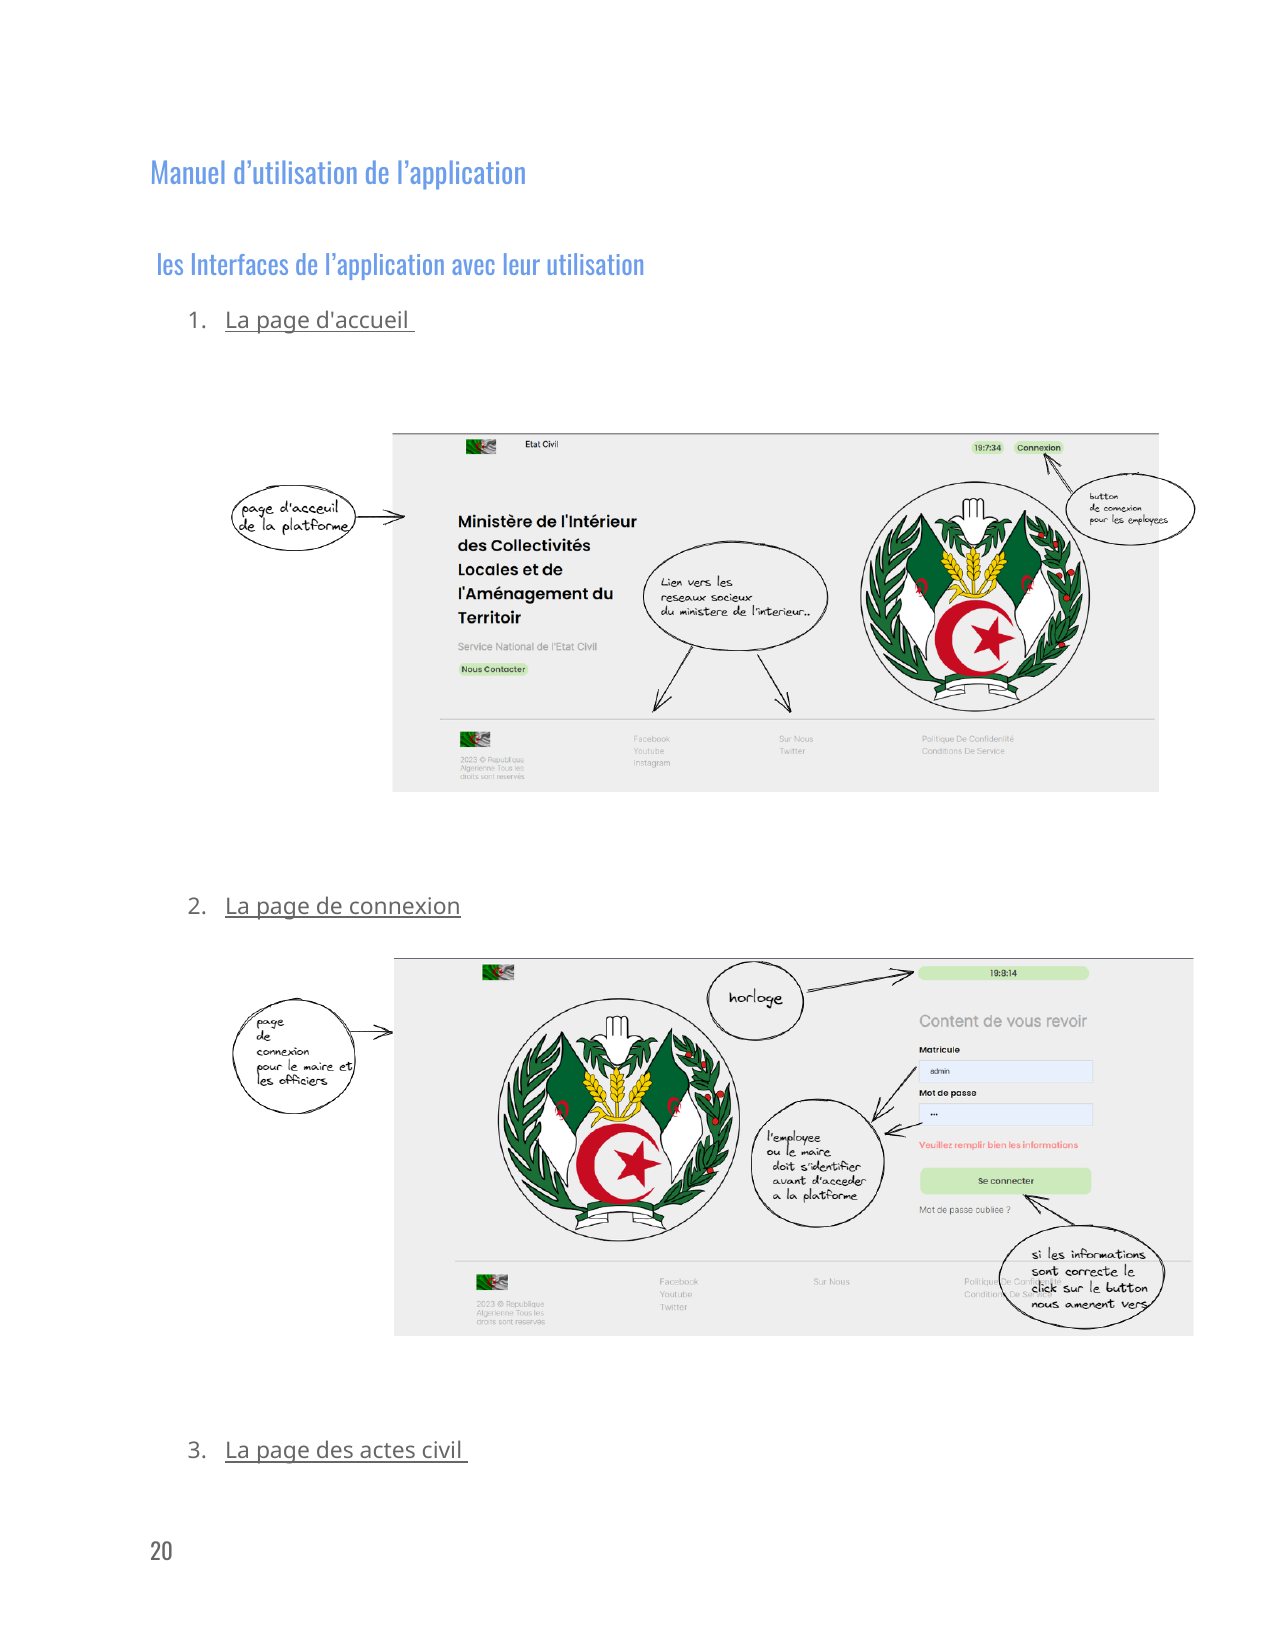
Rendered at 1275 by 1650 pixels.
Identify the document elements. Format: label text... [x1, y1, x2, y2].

list La page de connexion [187, 889, 1125, 921]
subtitle les Interfaces de l’application avec leur utilisation [150, 243, 1125, 283]
picture [225, 951, 1200, 1343]
picture [225, 427, 1200, 798]
subtitle Manuel d’utilisation de l’application [150, 150, 1125, 193]
list La page des actes civil [187, 1434, 1125, 1466]
list La page d'accueil [187, 304, 1125, 335]
